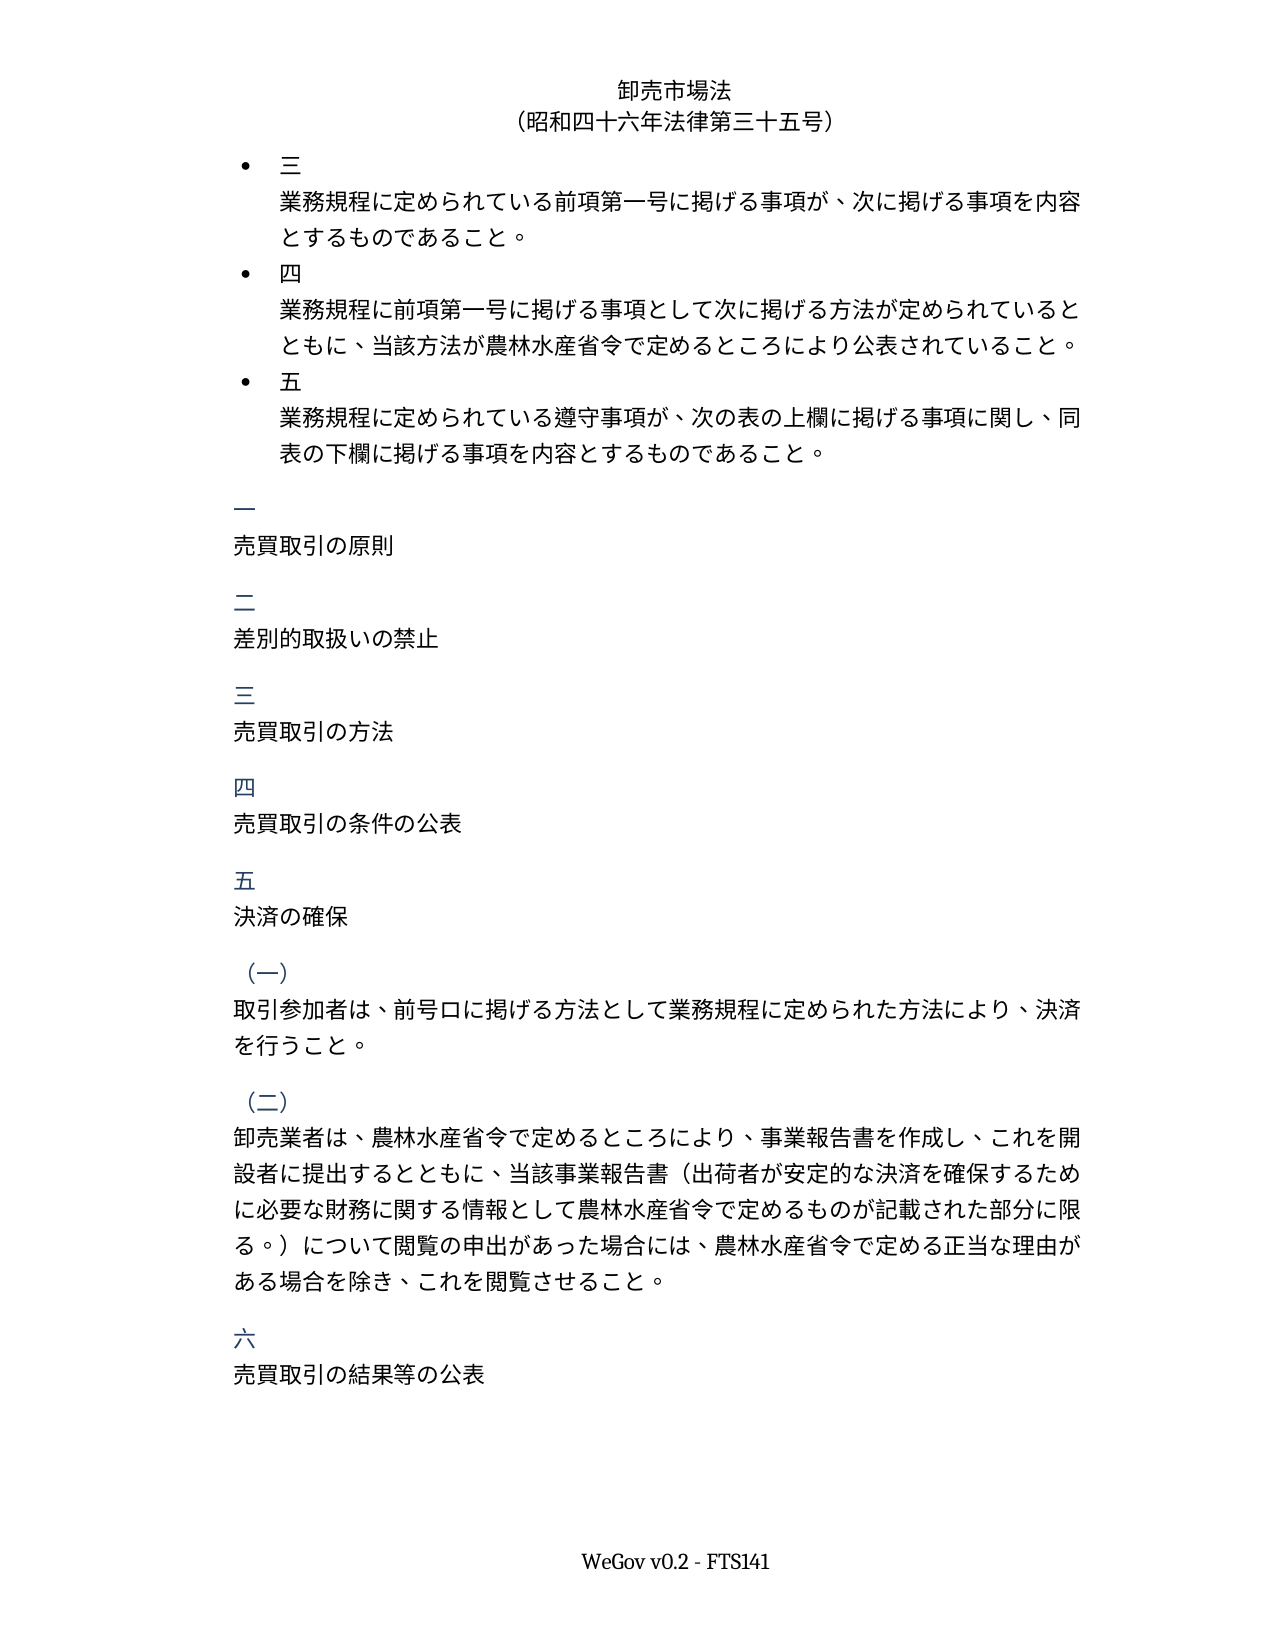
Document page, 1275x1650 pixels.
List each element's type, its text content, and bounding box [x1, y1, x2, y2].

text 売買取引の結果等の公表 [233, 1359, 1087, 1390]
subtitle （一） [233, 958, 1087, 989]
subtitle 二 [233, 587, 1087, 618]
subtitle 五 [233, 865, 1087, 896]
text 卸売業者は、農林水産省令で定めるところにより、事業報告書を作成し、これを開設者に提出するとともに、当該事業報告書（出荷者が安定的な決済を確保するために必要な財務に関する情報として農林水産省令で定めるものが記載された部分に限る。）について閲覧の申出があった場合には、農林水産省令で定める正当な理由がある場合を除き、これを閲覧させること。 [233, 1122, 1087, 1297]
subtitle （二） [233, 1086, 1087, 1118]
text 売買取引の条件の公表 [233, 808, 1087, 839]
subtitle 四 [233, 772, 1087, 804]
text 取引参加者は、前号ロに掲げる方法として業務規程に定められた方法により、決済を行うこと。 [233, 994, 1087, 1061]
text 差別的取扱いの禁止 [233, 623, 1087, 654]
text 売買取引の原則 [233, 530, 1087, 561]
subtitle 六 [233, 1323, 1087, 1354]
subtitle 一 [233, 494, 1087, 526]
list 四 業務規程に前項第一号に掲げる事項として次に掲げる方法が定められているとともに、当該方法が農林水産省令で定めるところにより公表されていること。 [242, 258, 1087, 361]
text 売買取引の方法 [233, 716, 1087, 747]
list 三 業務規程に定められている前項第一号に掲げる事項が、次に掲げる事項を内容とするものであること。 [242, 150, 1087, 253]
subtitle 三 [233, 680, 1087, 711]
text 決済の確保 [233, 901, 1087, 932]
list 五 業務規程に定められている遵守事項が、次の表の上欄に掲げる事項に関し、同表の下欄に掲げる事項を内容とするものであること。 [242, 366, 1087, 469]
